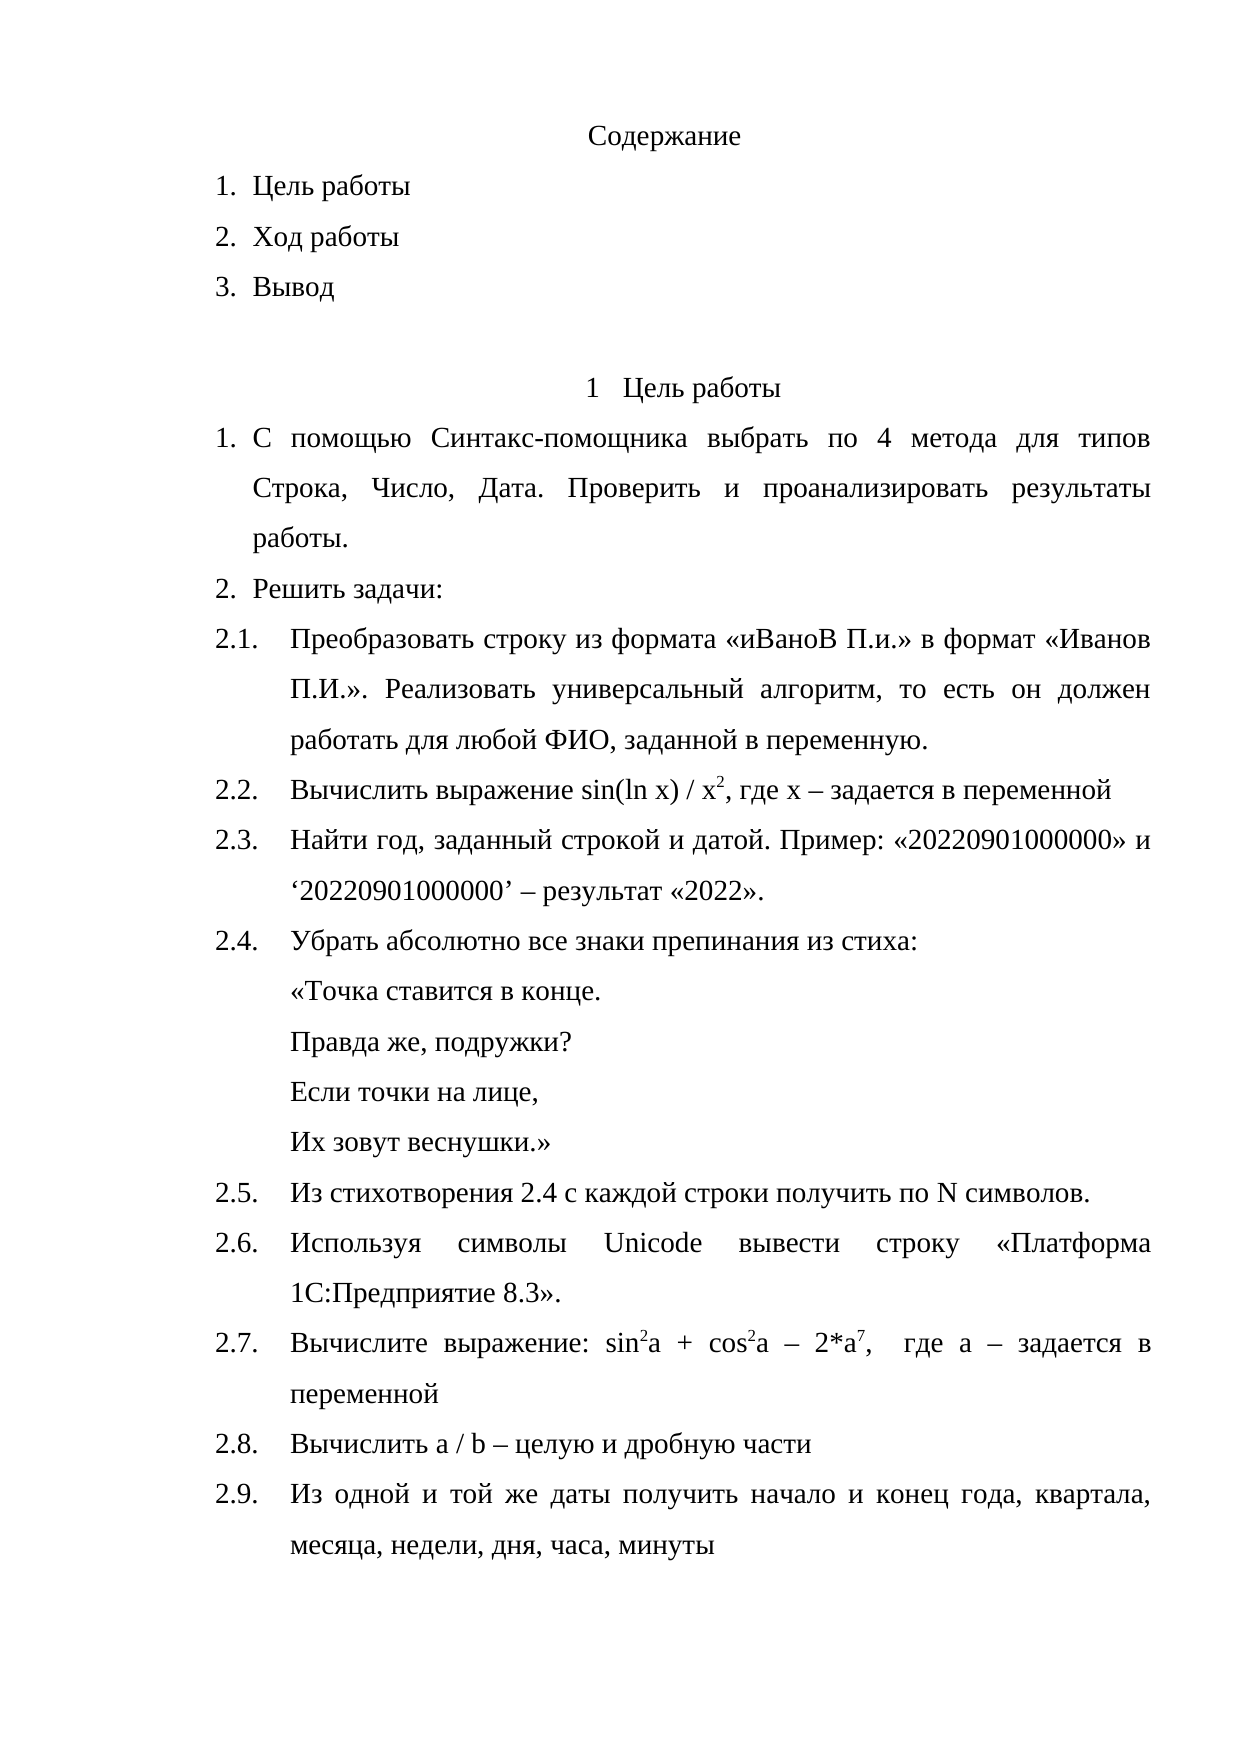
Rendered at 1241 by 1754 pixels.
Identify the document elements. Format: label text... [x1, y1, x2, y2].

list Ход работы [215, 219, 1152, 252]
list Убрать абсолютно все знаки препинания из стиха: [215, 923, 1152, 957]
list Вычислить a / b – целую и дробную части [215, 1426, 1152, 1460]
list Из стихотворения 2.4 с каждой строки получить по N символов. [215, 1175, 1152, 1208]
text Содержание [177, 118, 1152, 152]
list С помощью Синтакс-помощника выбрать по 4 метода для типов Строка, Число, Дата. Проверить и проанализировать результаты работы. [215, 420, 1152, 554]
list Вывод [215, 269, 1152, 303]
list «Точка ставится в конце. Правда же, подружки? Если точки на лице, Их зовут веснушки.» [290, 973, 1152, 1158]
list Решить задачи: [215, 571, 1152, 604]
list Найти год, заданный строкой и датой. Пример: «20220901000000» и ‘20220901000000’ – результат «2022». [215, 822, 1152, 906]
list Из одной и той же даты получить начало и конец года, квартала, месяца, недели, дня, часа, минуты [215, 1477, 1152, 1560]
list Цель работы [215, 168, 1152, 202]
list Вычислите выражение: sin2a + cos2a – 2*a7, где а – задается в переменной [215, 1326, 1152, 1409]
list Используя символы Unicode вывести строку «Платформа 1С:Предприятие 8.3». [215, 1225, 1152, 1309]
list Цель работы [215, 370, 1152, 403]
list Вычислить выражение sin(ln x) / х2, где х – задается в переменной [215, 772, 1152, 806]
list Преобразовать строку из формата «иВаноВ П.и.» в формат «Иванов П.И.». Реализовать универсальный алгоритм, то есть он должен работать для любой ФИО, заданной в переменную. [215, 621, 1152, 755]
